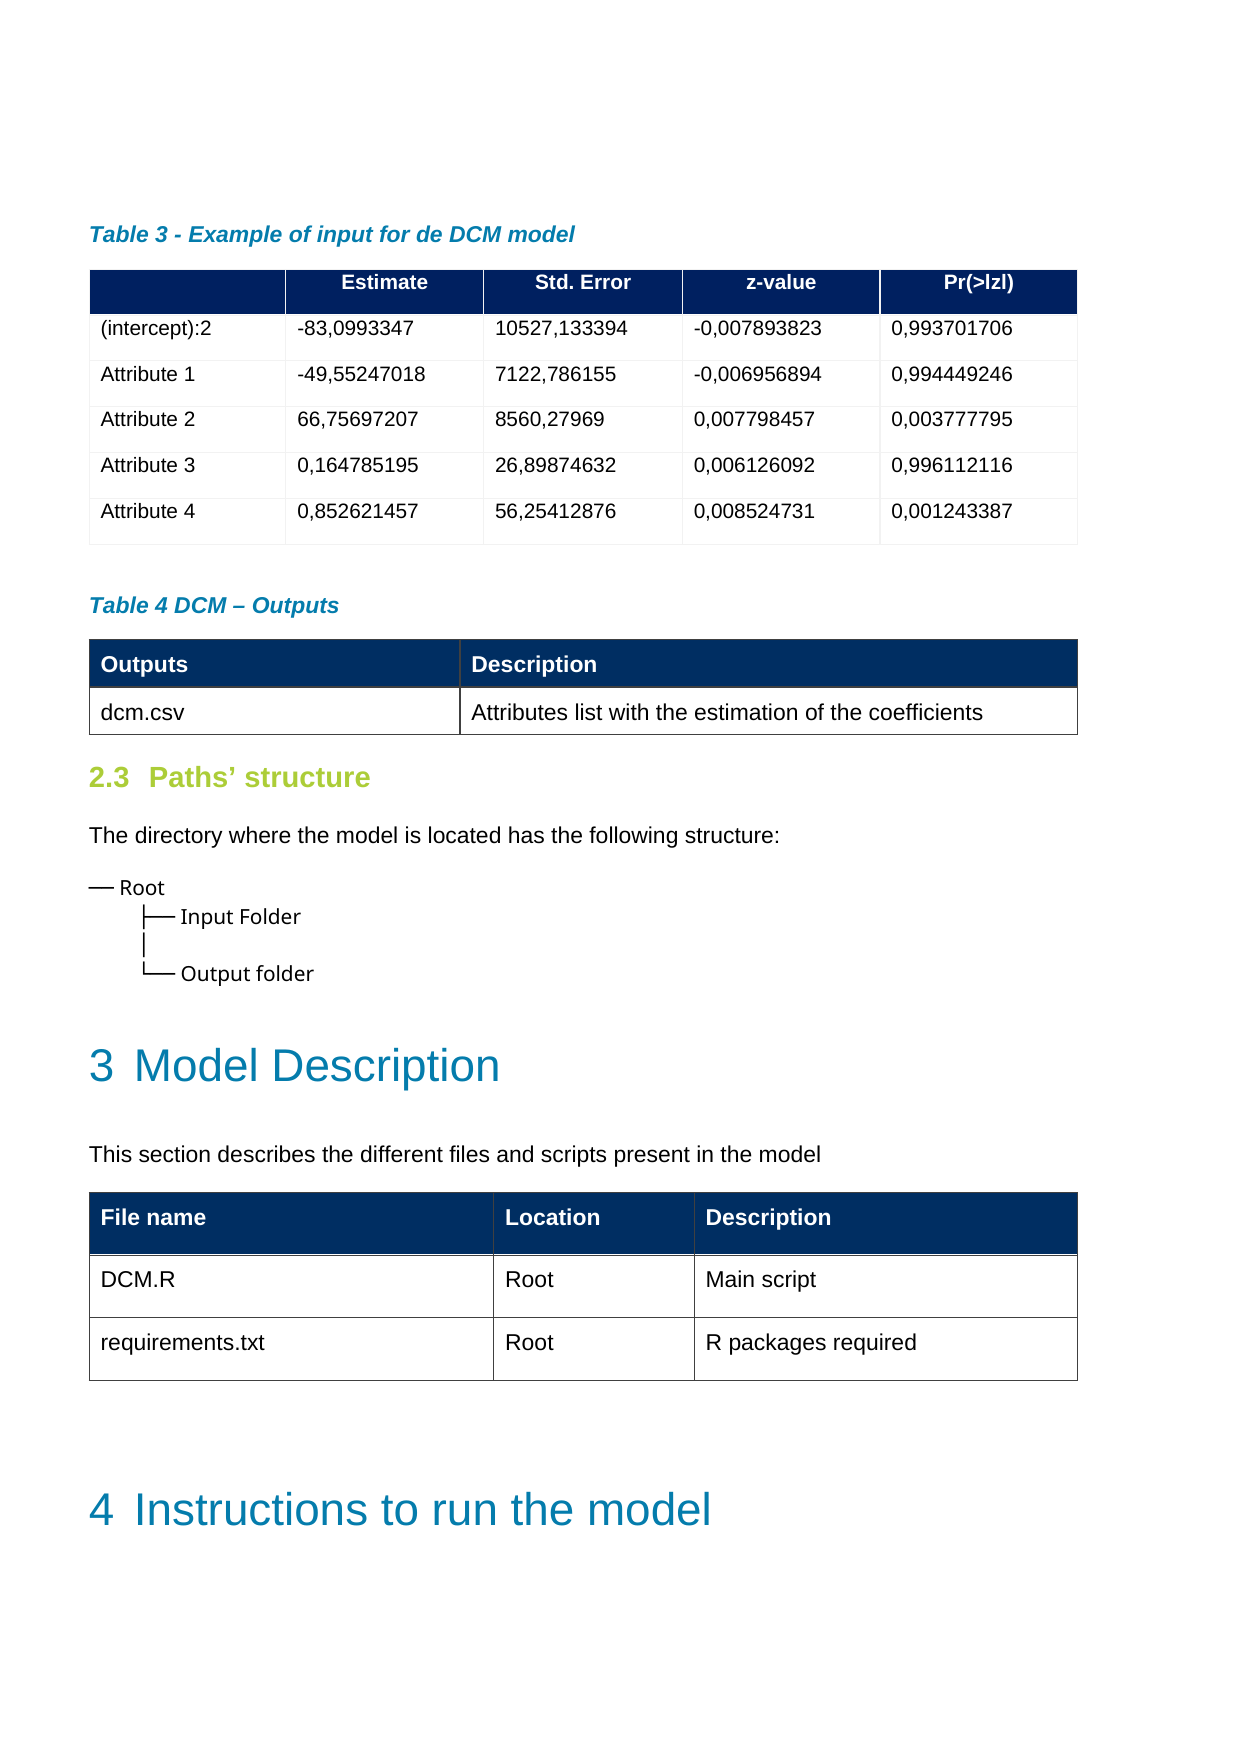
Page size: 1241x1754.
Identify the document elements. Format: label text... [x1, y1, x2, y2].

text └── Output folder [89, 959, 1078, 987]
table_cell Attribute 1 [90, 361, 285, 406]
table_cell 0,164785195 [286, 453, 483, 498]
table_cell 0,007798457 [683, 407, 879, 452]
table_header Pr(>lzl) [881, 270, 1077, 314]
text Table 3 - Example of input for de DCM model [89, 221, 1078, 248]
table_cell 7122,786155 [484, 361, 682, 406]
table_cell 10527,133394 [484, 316, 682, 360]
table_cell Attributes list with the estimation of the coefficients [461, 688, 1077, 734]
subtitle Paths’ structure [89, 760, 1078, 793]
text This section describes the different files and scripts present in the model [89, 1141, 1078, 1167]
table_header [90, 270, 285, 314]
table_cell requirements.txt [90, 1318, 493, 1379]
table_header Description [461, 640, 1077, 686]
table_cell Root [494, 1256, 694, 1317]
table_cell Attribute 3 [90, 453, 285, 498]
table_cell 0,001243387 [881, 499, 1077, 544]
text ├── Input Folder [89, 902, 1078, 930]
table_cell Attribute 2 [90, 407, 285, 452]
text │ [89, 930, 1078, 959]
text The directory where the model is located has the following structure: [89, 822, 1078, 849]
table_cell -49,55247018 [286, 361, 483, 406]
table_header Estimate [286, 270, 483, 314]
table_cell dcm.csv [90, 688, 459, 734]
table_header Outputs [90, 640, 459, 686]
subtitle Model Description [89, 1038, 1078, 1091]
text ── Root [89, 873, 1078, 902]
table_cell 56,25412876 [484, 499, 682, 544]
table_cell DCM.R [90, 1256, 493, 1317]
table_cell 0,993701706 [881, 316, 1077, 360]
table_cell 26,89874632 [484, 453, 682, 498]
table_cell (intercept):2 [90, 316, 285, 360]
subtitle Instructions to run the model [89, 1483, 1078, 1535]
table_cell 0,006126092 [683, 453, 879, 498]
table_header Std. Error [484, 270, 682, 314]
table_cell 8560,27969 [484, 407, 682, 452]
table_cell -0,006956894 [683, 361, 879, 406]
table_cell 0,003777795 [881, 407, 1077, 452]
table_header z-value [683, 270, 879, 314]
text Table 4 DCM – Outputs [89, 592, 1078, 618]
table_cell Root [494, 1318, 694, 1379]
table_cell -83,0993347 [286, 316, 483, 360]
table_cell R packages required [695, 1318, 1077, 1379]
table_cell 66,75697207 [286, 407, 483, 452]
table_cell 0,996112116 [881, 453, 1077, 498]
table_header Location [494, 1193, 694, 1254]
table_header File name [90, 1193, 493, 1254]
table_cell 0,852621457 [286, 499, 483, 544]
table_cell 0,994449246 [881, 361, 1077, 406]
table_cell 0,008524731 [683, 499, 879, 544]
table_cell Attribute 4 [90, 499, 285, 544]
table_cell Main script [695, 1256, 1077, 1317]
table_cell -0,007893823 [683, 316, 879, 360]
table_header Description [695, 1193, 1077, 1254]
